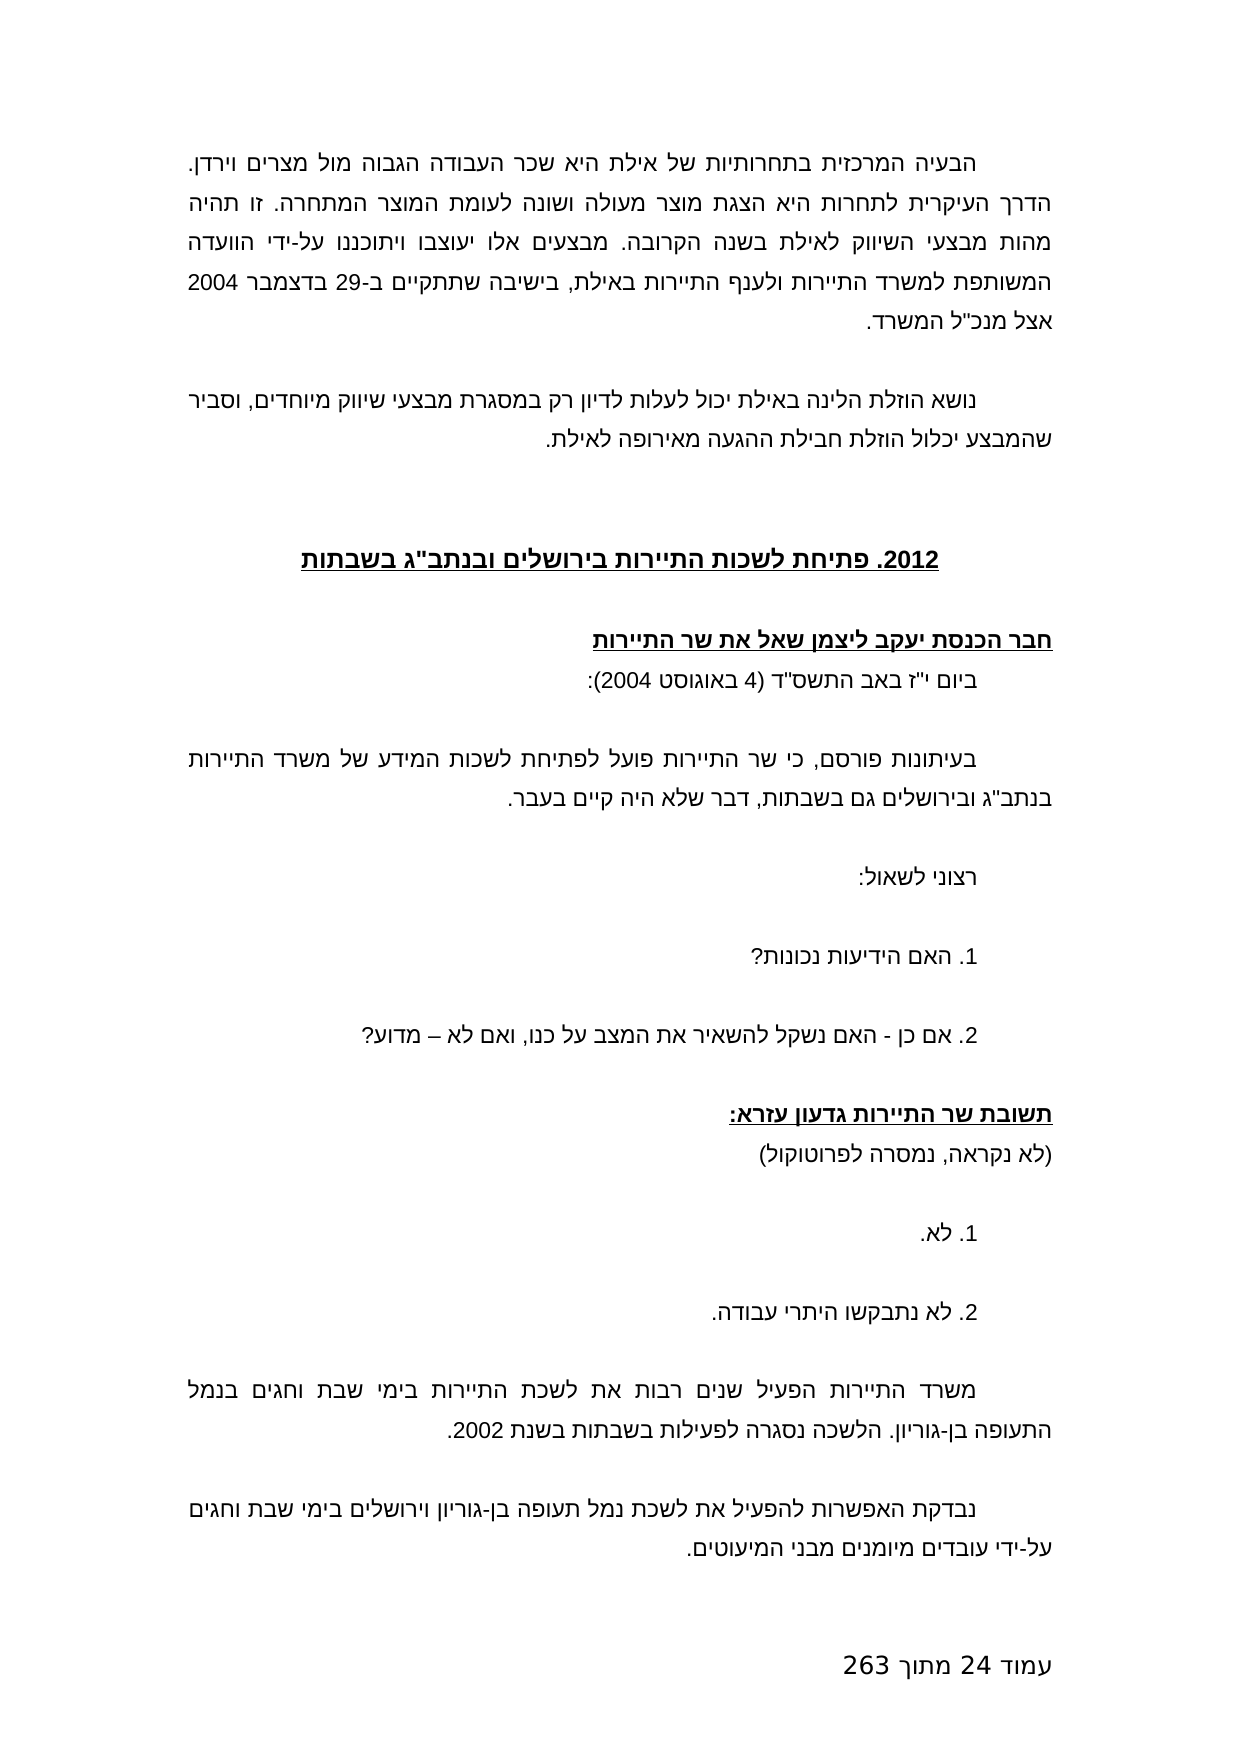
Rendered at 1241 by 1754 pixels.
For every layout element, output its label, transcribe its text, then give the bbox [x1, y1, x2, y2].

text תשובת שר התיירות גדעון עזרא: [187, 1101, 1053, 1127]
text ביום י"ז באב התשס"ד (4 באוגוסט 2004): [187, 667, 1053, 693]
text (לא נקראה, נמסרה לפרוטוקול) [187, 1141, 1053, 1167]
text הבעיה המרכזית בתחרותיות של אילת היא שכר העבודה הגבוה מול מצרים וירדן. הדרך העיקרית לתחרות היא הצגת מוצר מעולה ושונה לעומת המוצר המתחרה. זו תהיה מהות מבצעי השיווק לאילת בשנה הקרובה. מבצעים אלו יעוצבו ויתוכננו על-ידי הוועדה המשותפת למשרד התיירות ולענף התיירות באילת, בישיבה שתתקיים ב-29 בדצמבר 2004 אצל מנכ"ל המשרד. [187, 150, 1053, 334]
text בעיתונות פורסם, כי שר התיירות פועל לפתיחת לשכות המידע של משרד התיירות בנתב"ג ובירושלים גם בשבתות, דבר שלא היה קיים בעבר. [187, 746, 1053, 812]
text 2. לא נתבקשו היתרי עבודה. [187, 1298, 1053, 1325]
text 2. אם כן - האם נשקל להשאיר את המצב על כנו, ואם לא – מדוע? [187, 1022, 1053, 1048]
text רצוני לשאול: [187, 864, 1053, 891]
text משרד התיירות הפעיל שנים רבות את לשכת התיירות בימי שבת וחגים בנמל התעופה בן-גוריון. הלשכה נסגרה לפעילות בשבתות בשנת 2002. [187, 1377, 1053, 1443]
text חבר הכנסת יעקב ליצמן שאל את שר התיירות [187, 627, 1053, 654]
text נושא הוזלת הלינה באילת יכול לעלות לדיון רק במסגרת מבצעי שיווק מיוחדים, וסביר שהמבצע יכלול הוזלת חבילת ההגעה מאירופה לאילת. [187, 387, 1053, 453]
text נבדקת האפשרות להפעיל את לשכת נמל תעופה בן-גוריון וירושלים בימי שבת וחגים על-ידי עובדים מיומנים מבני המיעוטים. [187, 1496, 1053, 1562]
text 2012. פתיחת לשכות התיירות בירושלים ובנתב"ג בשבתות [187, 545, 1053, 573]
text 1. לא. [187, 1219, 1053, 1246]
text 1. האם הידיעות נכונות? [187, 943, 1053, 969]
